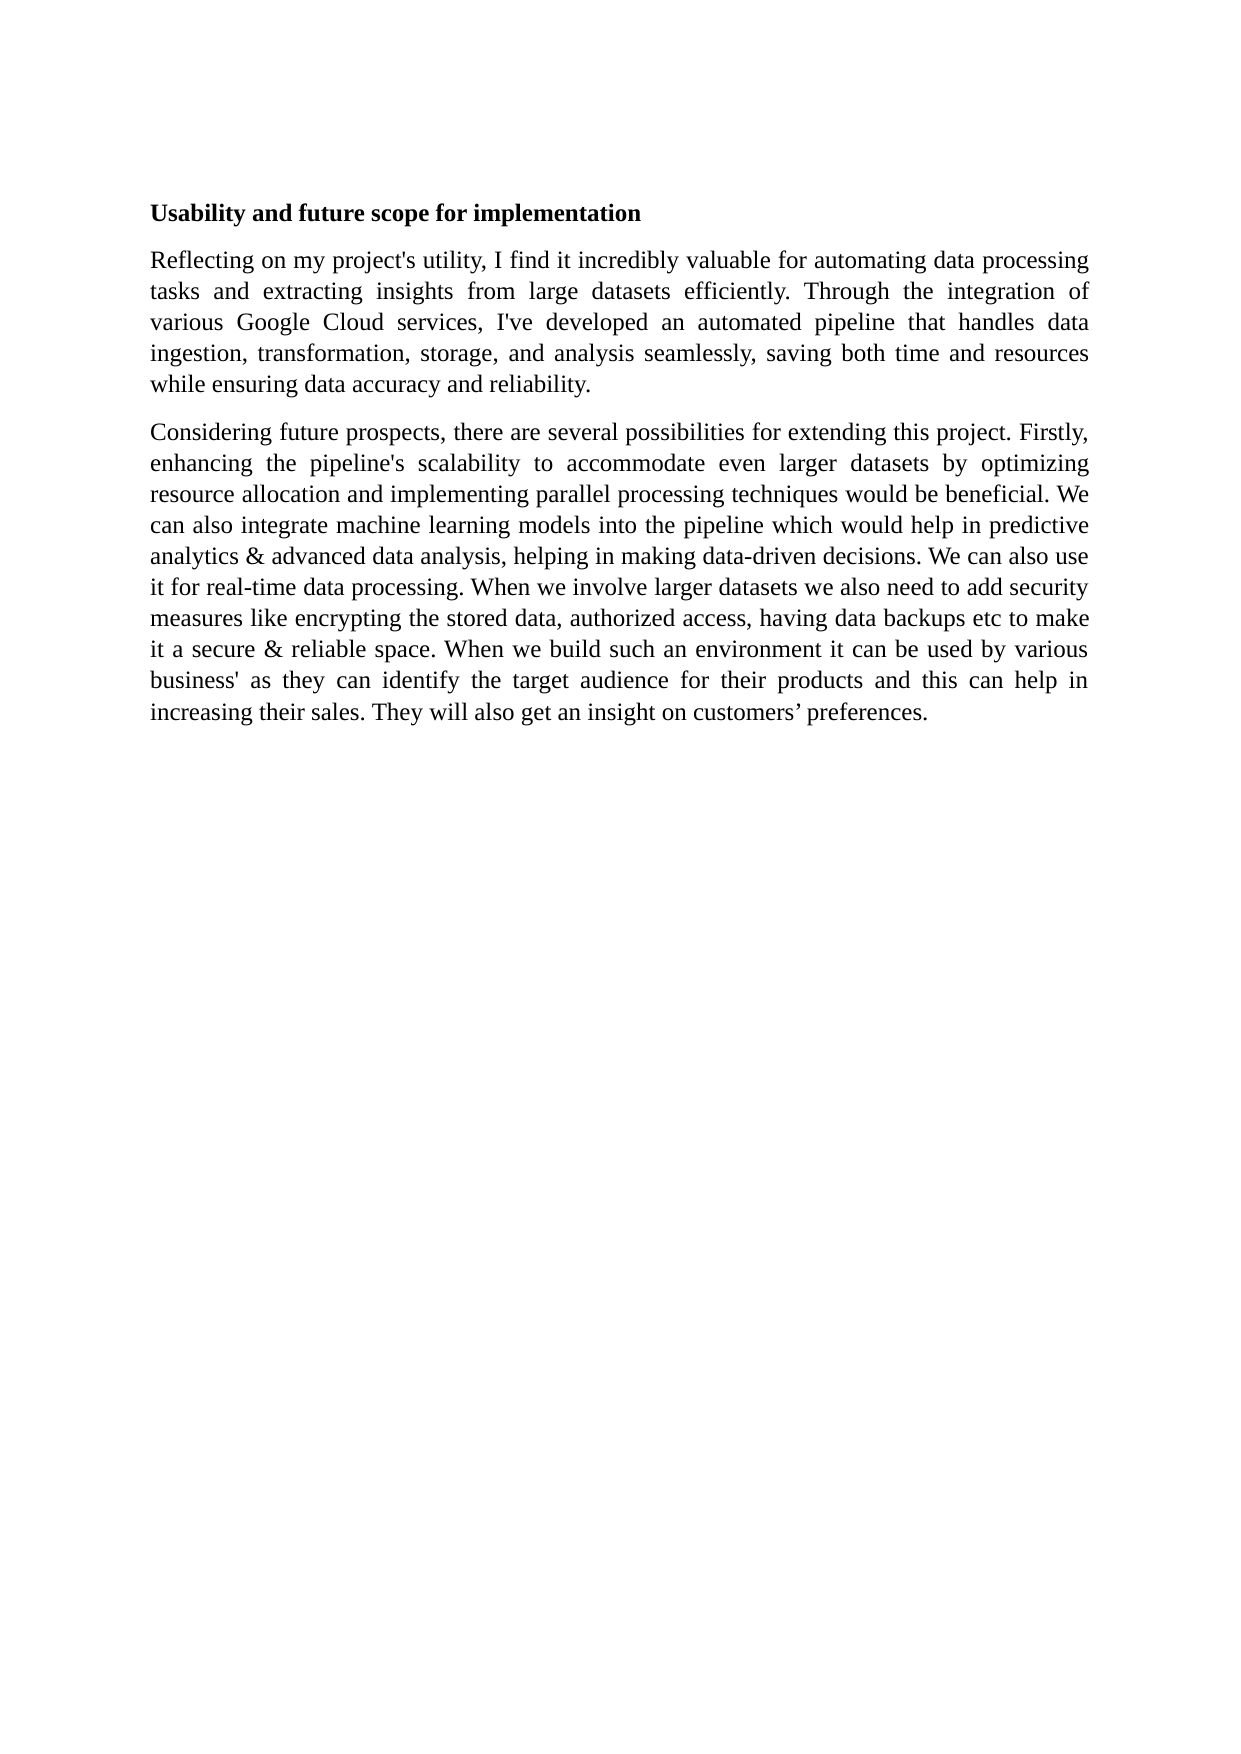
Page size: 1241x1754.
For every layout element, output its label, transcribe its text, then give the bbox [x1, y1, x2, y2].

text Considering future prospects, there are several possibilities for extending this project. Firstly, enhancing the pipeline's scalability to accommodate even larger datasets by optimizing resource allocation and implementing parallel processing techniques would be beneficial. We can also integrate machine learning models into the pipeline which would help in predictive analytics & advanced data analysis, helping in making data-driven decisions. We can also use it for real-time data processing. When we involve larger datasets we also need to add security measures like encrypting the stored data, authorized access, having data backups etc to make it a secure & reliable space. When we build such an environment it can be used by various business' as they can identify the target audience for their products and this can help in increasing their sales. They will also get an insight on customers’ preferences. [150, 417, 1090, 725]
text Usability and future scope for implementation [150, 198, 1090, 226]
text Reflecting on my project's utility, I find it incredibly valuable for automating data processing tasks and extracting insights from large datasets efficiently. Through the integration of various Google Cloud services, I've developed an automated pipeline that handles data ingestion, transformation, storage, and analysis seamlessly, saving both time and resources while ensuring data accuracy and reliability. [150, 245, 1090, 398]
